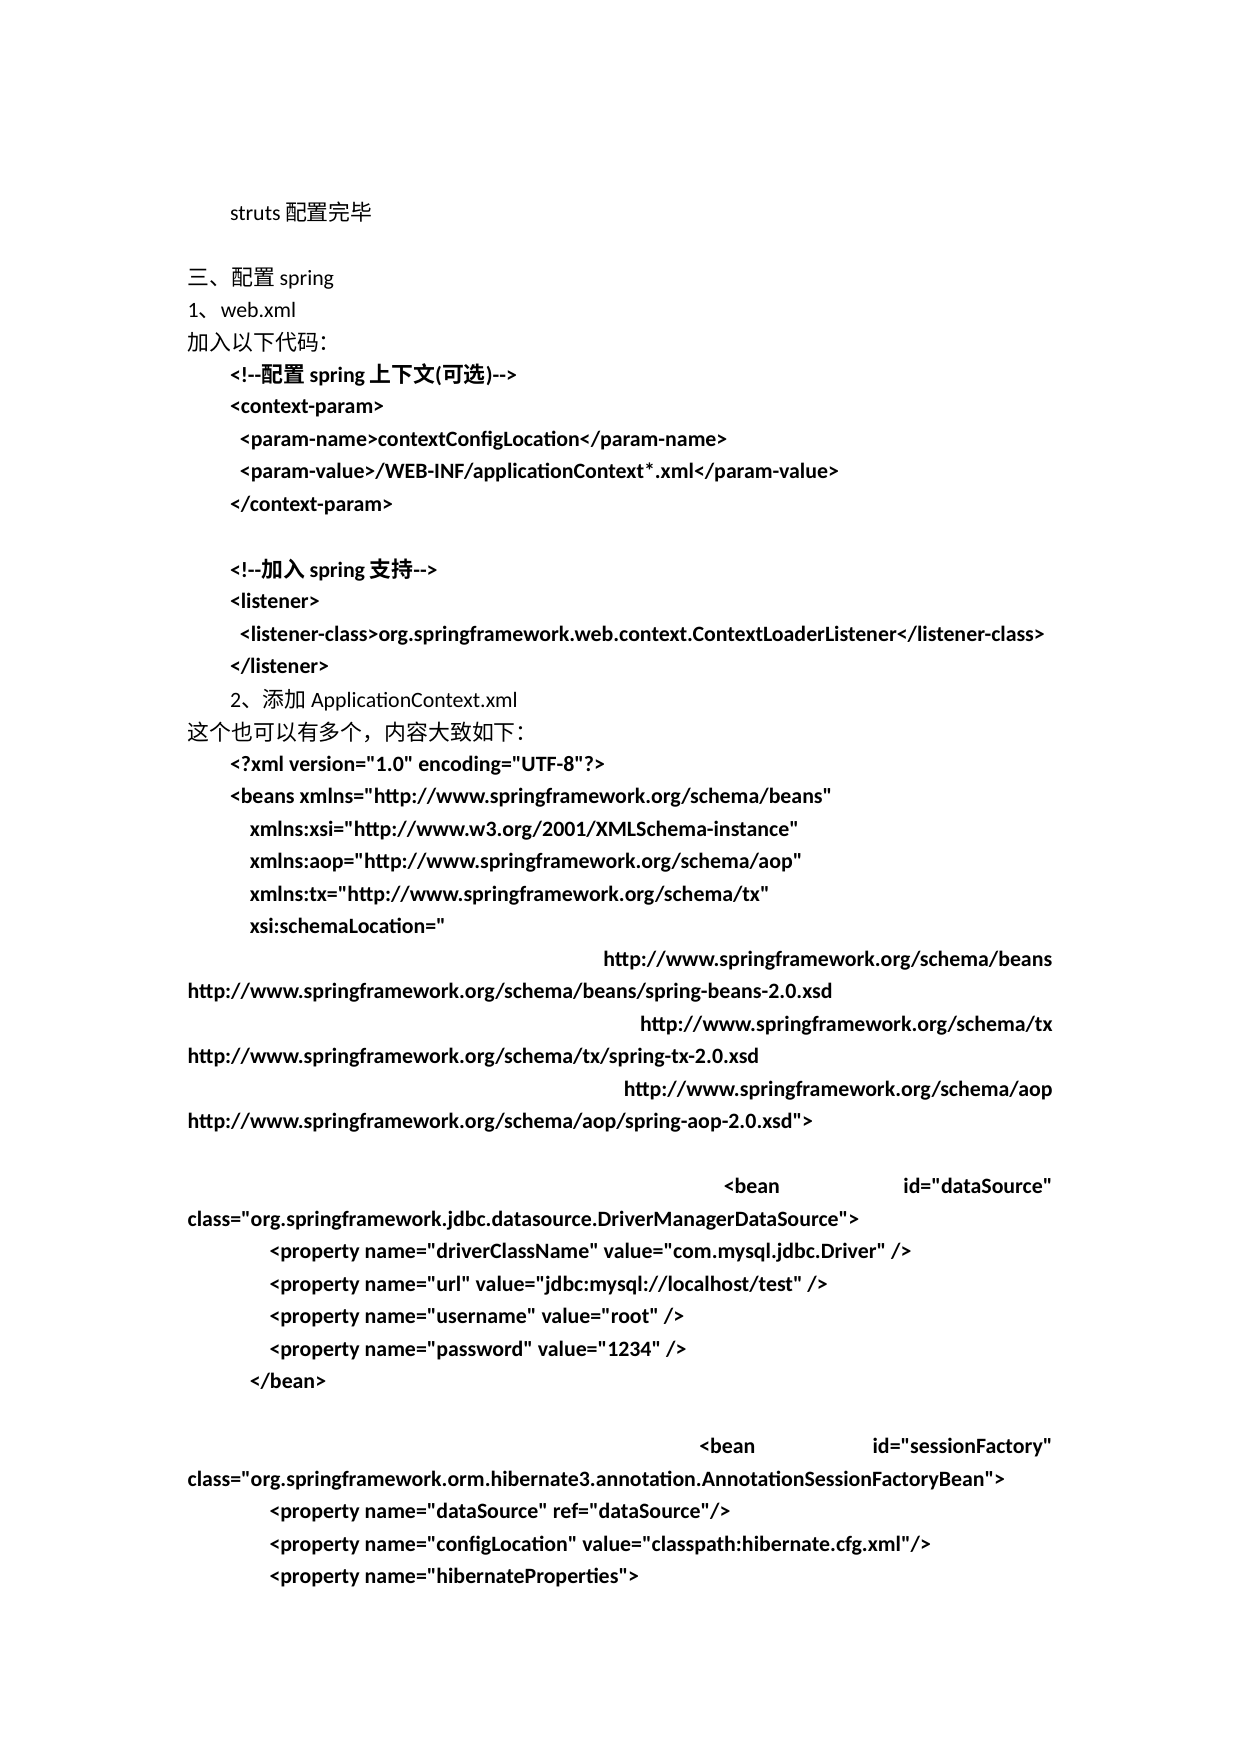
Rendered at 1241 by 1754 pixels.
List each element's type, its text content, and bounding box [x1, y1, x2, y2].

text <context-param> [187, 389, 1053, 422]
text </bean> [187, 1364, 1053, 1397]
text <?xml version="1.0" encoding="UTF-8"?> [187, 747, 1053, 779]
text </listener> [187, 649, 1053, 682]
text <listener-class>org.springframework.web.context.ContextLoaderListener</listener-class> [187, 617, 1053, 649]
text <bean id="dataSource" class="org.springframework.jdbc.datasource.DriverManagerDataSource"> [187, 1169, 1053, 1234]
text <property name="password" value="1234" /> [187, 1332, 1053, 1364]
text http://www.springframework.org/schema/beans http://www.springframework.org/schema/beans/spring-beans-2.0.xsd [187, 942, 1053, 1007]
text http://www.springframework.org/schema/tx http://www.springframework.org/schema/tx/spring-tx-2.0.xsd [187, 1007, 1053, 1072]
text xmlns:tx="http://www.springframework.org/schema/tx" [187, 877, 1053, 909]
text 2、添加ApplicationContext.xml 这个也可以有多个，内容大致如下： [187, 682, 1053, 747]
text <beans xmlns="http://www.springframework.org/schema/beans" [187, 779, 1053, 812]
text <bean id="sessionFactory" class="org.springframework.orm.hibernate3.annotation.AnnotationSessionFactoryBean"> [187, 1429, 1053, 1494]
text xmlns:aop="http://www.springframework.org/schema/aop" [187, 844, 1053, 877]
text <listener> [187, 584, 1053, 617]
text <param-value>/WEB-INF/applicationContext*.xml</param-value> [187, 454, 1053, 487]
text <property name="username" value="root" /> [187, 1299, 1053, 1332]
text <param-name>contextConfigLocation</param-name> [187, 422, 1053, 454]
text <!--加入spring支持--> [187, 552, 1053, 584]
text http://www.springframework.org/schema/aop http://www.springframework.org/schema/aop/spring-aop-2.0.xsd"> [187, 1072, 1053, 1137]
text </context-param> [187, 487, 1053, 519]
text <property name="configLocation" value="classpath:hibernate.cfg.xml"/> [187, 1527, 1053, 1559]
text <property name="url" value="jdbc:mysql://localhost/test" /> [187, 1267, 1053, 1299]
text xmlns:xsi="http://www.w3.org/2001/XMLSchema-instance" [187, 812, 1053, 844]
text struts配置完毕 三、配置spring 1、web.xml 加入以下代码： [187, 194, 1053, 357]
text <property name="hibernateProperties"> [187, 1559, 1053, 1592]
text <!--配置spring上下文(可选)--> [187, 357, 1053, 389]
text xsi:schemaLocation=" [187, 909, 1053, 942]
text <property name="dataSource" ref="dataSource"/> [187, 1494, 1053, 1527]
text <property name="driverClassName" value="com.mysql.jdbc.Driver" /> [187, 1234, 1053, 1267]
